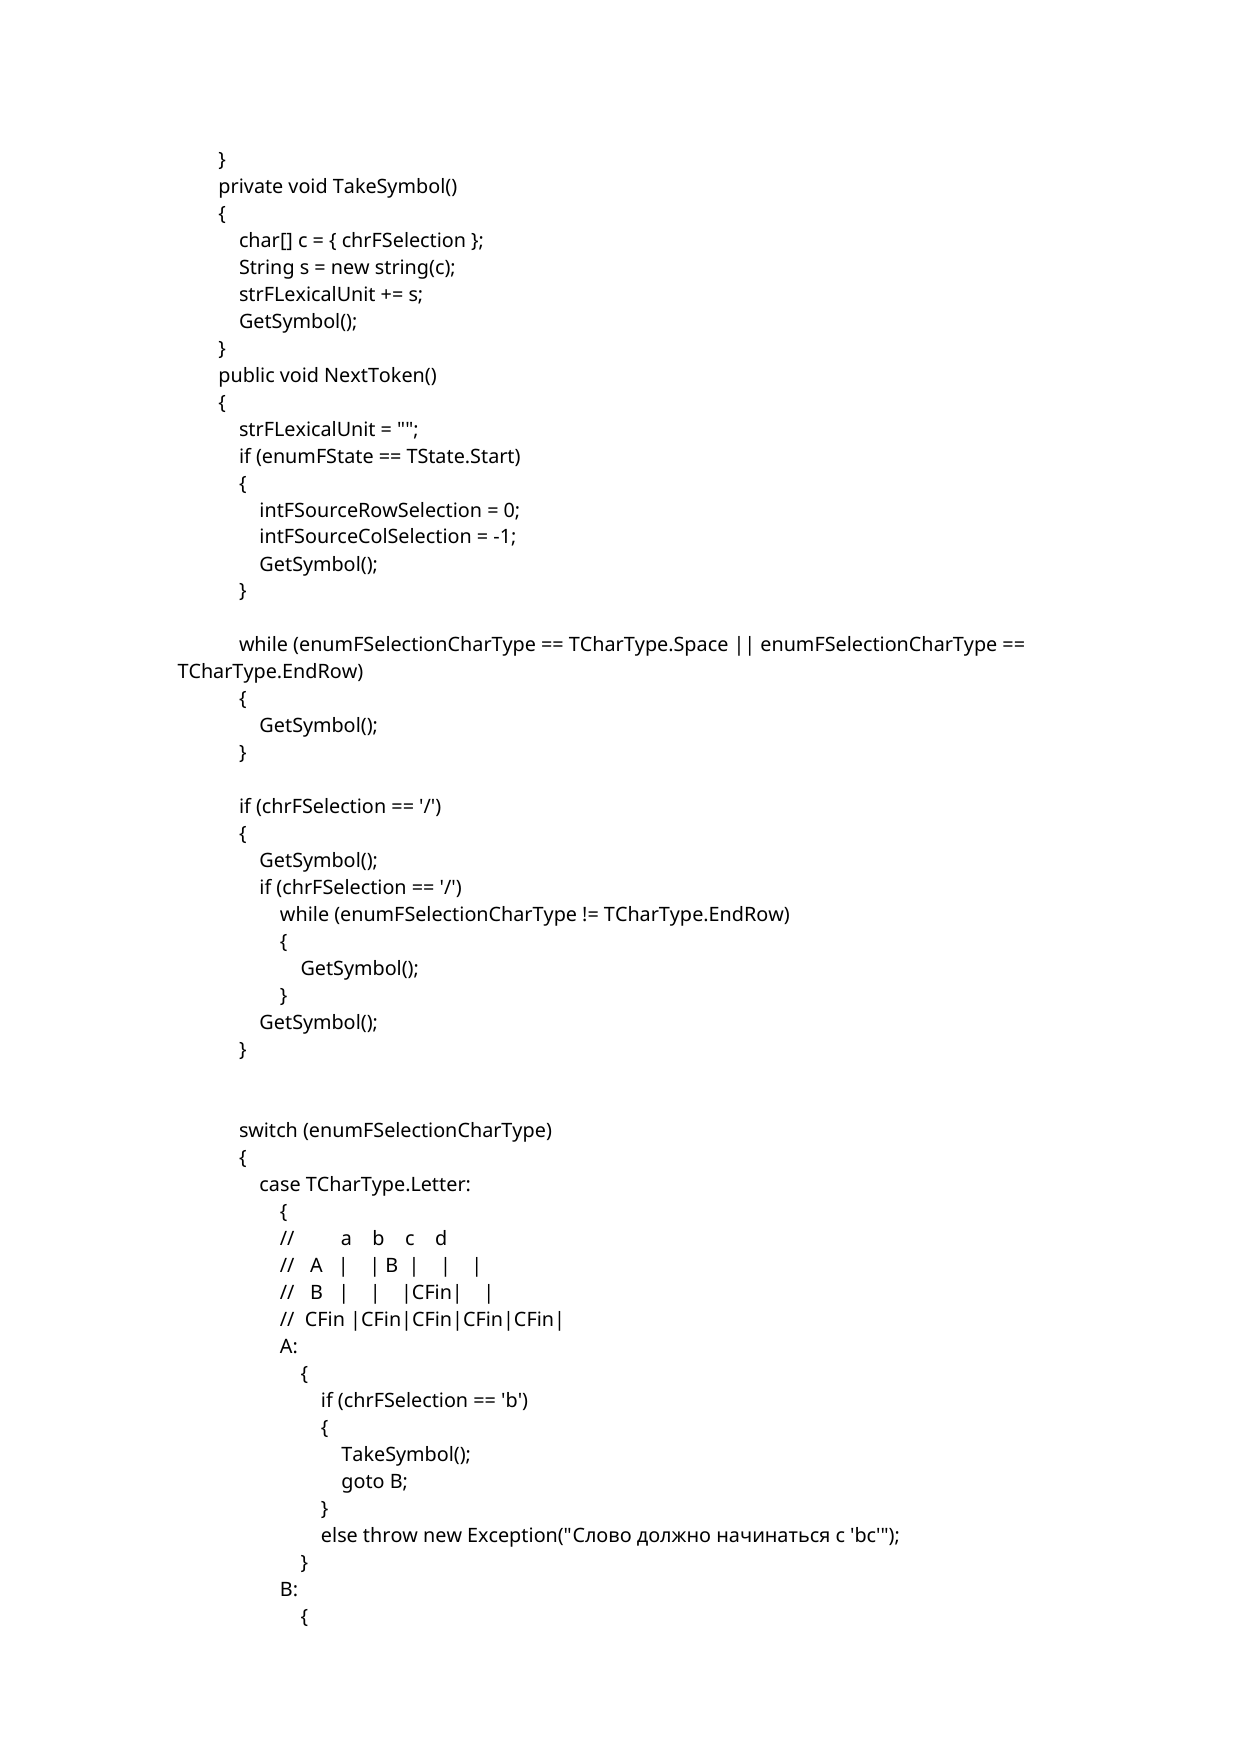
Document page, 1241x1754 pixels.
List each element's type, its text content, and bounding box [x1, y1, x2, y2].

text } [177, 145, 1152, 172]
text if (chrFSelection == 'b') [177, 1386, 1152, 1413]
text { [177, 927, 1152, 954]
text } [177, 1548, 1152, 1575]
text intFSourceColSelection = -1; [177, 523, 1152, 550]
text { [177, 685, 1152, 712]
text GetSymbol(); [177, 712, 1152, 739]
text { [177, 1359, 1152, 1386]
text goto B; [177, 1467, 1152, 1494]
text intFSourceRowSelection = 0; [177, 496, 1152, 523]
text GetSymbol(); [177, 307, 1152, 334]
text // a b c d [177, 1224, 1152, 1251]
text } [177, 334, 1152, 361]
text case TCharType.Letter: [177, 1170, 1152, 1197]
text char[] c = { chrFSelection }; [177, 226, 1152, 253]
text while (enumFSelectionCharType != TCharType.EndRow) [177, 901, 1152, 927]
text while (enumFSelectionCharType == TCharType.Space || enumFSelectionCharType == TCharType.EndRow) [177, 631, 1152, 685]
text { [177, 1143, 1152, 1170]
text B: [177, 1575, 1152, 1602]
text GetSymbol(); [177, 847, 1152, 873]
text { [177, 1413, 1152, 1440]
text { [177, 1602, 1152, 1629]
text if (enumFState == TState.Start) [177, 442, 1152, 469]
text TakeSymbol(); [177, 1440, 1152, 1467]
text { [177, 469, 1152, 496]
text } [177, 1494, 1152, 1521]
text { [177, 1197, 1152, 1224]
text { [177, 199, 1152, 226]
text // CFin |CFin|CFin|CFin|CFin| [177, 1305, 1152, 1332]
text { [177, 819, 1152, 847]
text GetSymbol(); [177, 1008, 1152, 1035]
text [177, 1521, 1152, 1548]
text String s = new string(c); [177, 253, 1152, 280]
text if (chrFSelection == '/') [177, 793, 1152, 819]
text A: [177, 1332, 1152, 1359]
text strFLexicalUnit += s; [177, 280, 1152, 307]
text } [177, 1035, 1152, 1062]
text } [177, 981, 1152, 1008]
text } [177, 577, 1152, 604]
text if (chrFSelection == '/') [177, 873, 1152, 901]
text public void NextToken() [177, 361, 1152, 388]
text GetSymbol(); [177, 550, 1152, 577]
text strFLexicalUnit = ""; [177, 415, 1152, 442]
text } [177, 739, 1152, 766]
text // A | | B | | | [177, 1251, 1152, 1278]
text { [177, 388, 1152, 415]
text private void TakeSymbol() [177, 172, 1152, 199]
text GetSymbol(); [177, 954, 1152, 981]
text // B | | |CFin| | [177, 1278, 1152, 1305]
text switch (enumFSelectionCharType) [177, 1116, 1152, 1143]
